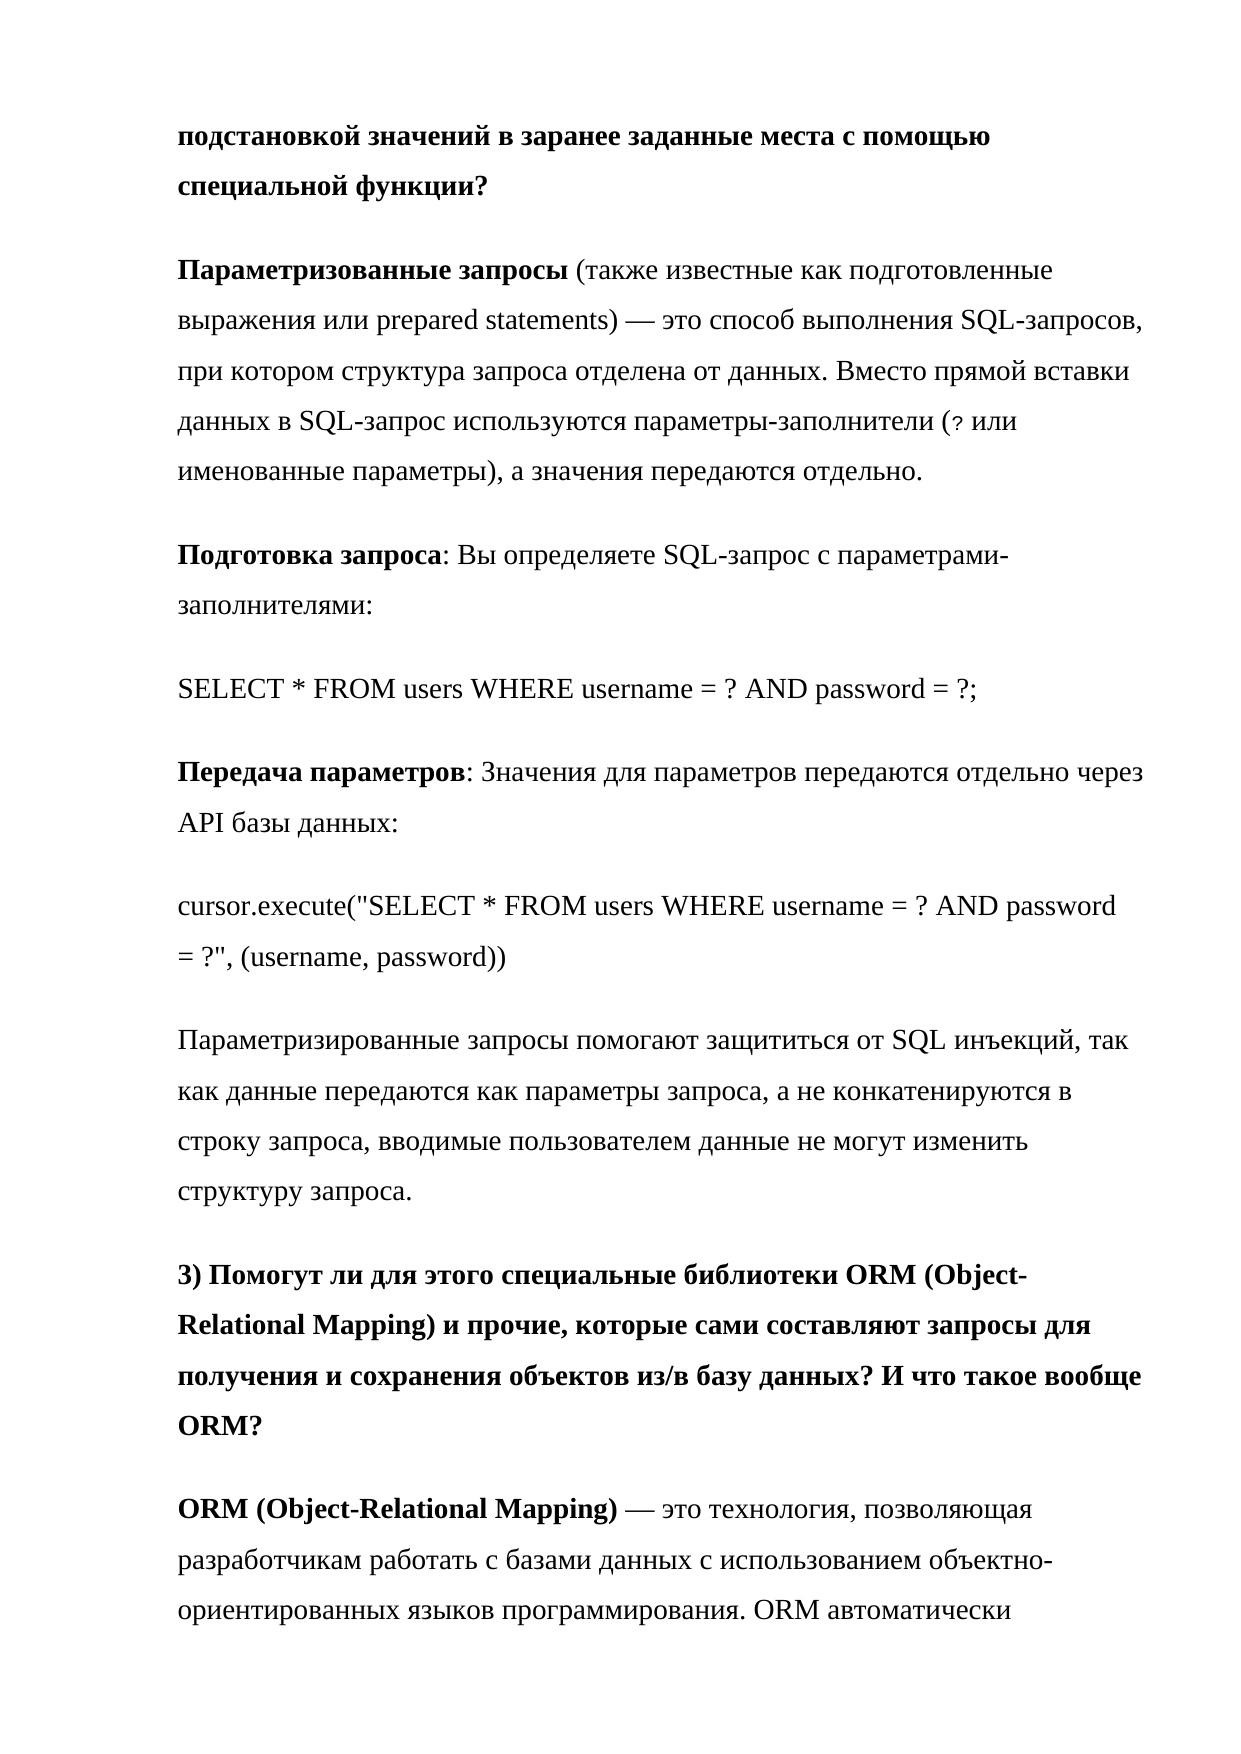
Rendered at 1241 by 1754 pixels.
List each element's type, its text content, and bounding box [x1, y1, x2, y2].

text cursor.execute("SELECT * FROM users WHERE username = ? AND password = ?", (username, password)) [177, 888, 1152, 972]
text Передача параметров: Значения для параметров передаются отдельно через API базы данных: [177, 754, 1152, 838]
text Подготовка запроса: Вы определяете SQL-запрос с параметрами-заполнителями: [177, 537, 1152, 621]
text 3) Помогут ли для этого специальные библиотеки ORM (Object-Relational Mapping) и прочие, которые сами составляют запросы для получения и сохранения объектов из/в базу данных? И что такое вообще ORM? [177, 1257, 1152, 1442]
text SELECT * FROM users WHERE username = ? AND password = ?; [177, 671, 1152, 704]
text Параметризованные запросы (также известные как подготовленные выражения или prepared statements) — это способ выполнения SQL-запросов, при котором структура запроса отделена от данных. Вместо прямой вставки данных в SQL-запрос используются параметры-заполнители (? или именованные параметры), а значения передаются отдельно. [177, 252, 1152, 487]
text Параметризированные запросы помогают защититься от SQL инъекций, так как данные передаются как параметры запроса, а не конкатенируются в строку запроса, вводимые пользователем данные не могут изменить структуру запроса. [177, 1022, 1152, 1207]
